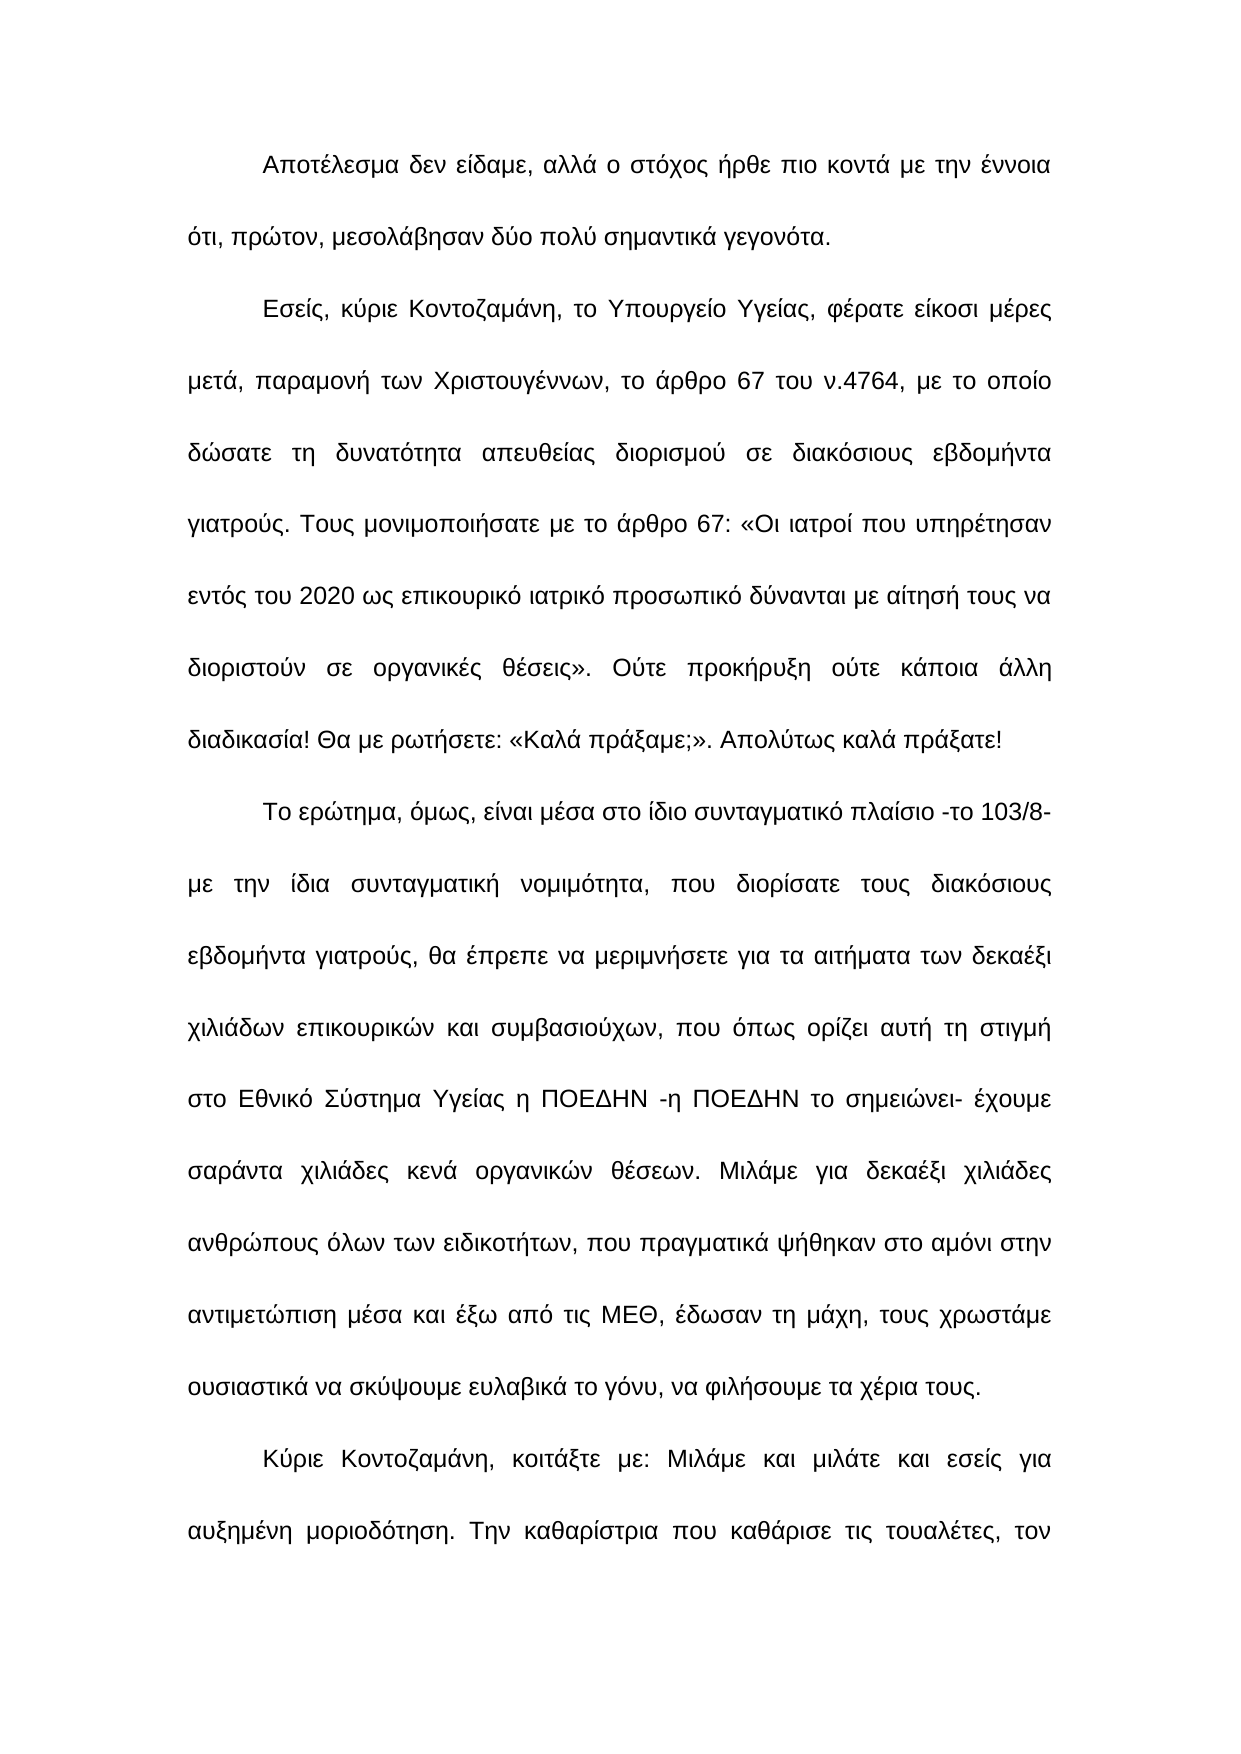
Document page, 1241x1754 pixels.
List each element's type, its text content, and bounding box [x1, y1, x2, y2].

text Το ερώτημα, όμως, είναι μέσα στο ίδιο συνταγματικό πλαίσιο -το 103/8- με την ίδια συνταγματική νομιμότητα, που διορίσατε τους διακόσιους εβδομήντα γιατρούς, θα έπρεπε να μεριμνήσετε για τα αιτήματα των δεκαέξι χιλιάδων επικουρικών και συμβασιούχων, που όπως ορίζει αυτή τη στιγμή στο Εθνικό Σύστημα Υγείας η ΠΟΕΔΗΝ -η ΠΟΕΔΗΝ το σημειώνει- έχουμε σαράντα χιλιάδες κενά οργανικών θέσεων. Μιλάμε για δεκαέξι χιλιάδες ανθρώπους όλων των ειδικοτήτων, που πραγματικά ψήθηκαν στο αμόνι στην αντιμετώπιση μέσα και έξω από τις ΜΕΘ, έδωσαν τη μάχη, τους χρωστάμε ουσιαστικά να σκύψουμε ευλαβικά το γόνυ, να φιλήσουμε τα χέρια τους. [187, 797, 1053, 1401]
text Εσείς, κύριε Κοντοζαμάνη, το Υπουργείο Υγείας, φέρατε είκοσι μέρες μετά, παραμονή των Χριστουγέννων, το άρθρο 67 του ν.4764, με το οποίο δώσατε τη δυνατότητα απευθείας διορισμού σε διακόσιους εβδομήντα γιατρούς. Τους μονιμοποιήσατε με το άρθρο 67: «Οι ιατροί που υπηρέτησαν εντός του 2020 ως επικουρικό ιατρικό προσωπικό δύνανται με αίτησή τους να διοριστούν σε οργανικές θέσεις». Ούτε προκήρυξη ούτε κάποια άλλη διαδικασία! Θα με ρωτήσετε: «Καλά πράξαμε;». Απολύτως καλά πράξατε! [187, 294, 1053, 754]
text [187, 1444, 1053, 1544]
text Αποτέλεσμα δεν είδαμε, αλλά ο στόχος ήρθε πιο κοντά με την έννοια ότι, πρώτον, μεσολάβησαν δύο πολύ σημαντικά γεγονότα. [187, 150, 1053, 251]
